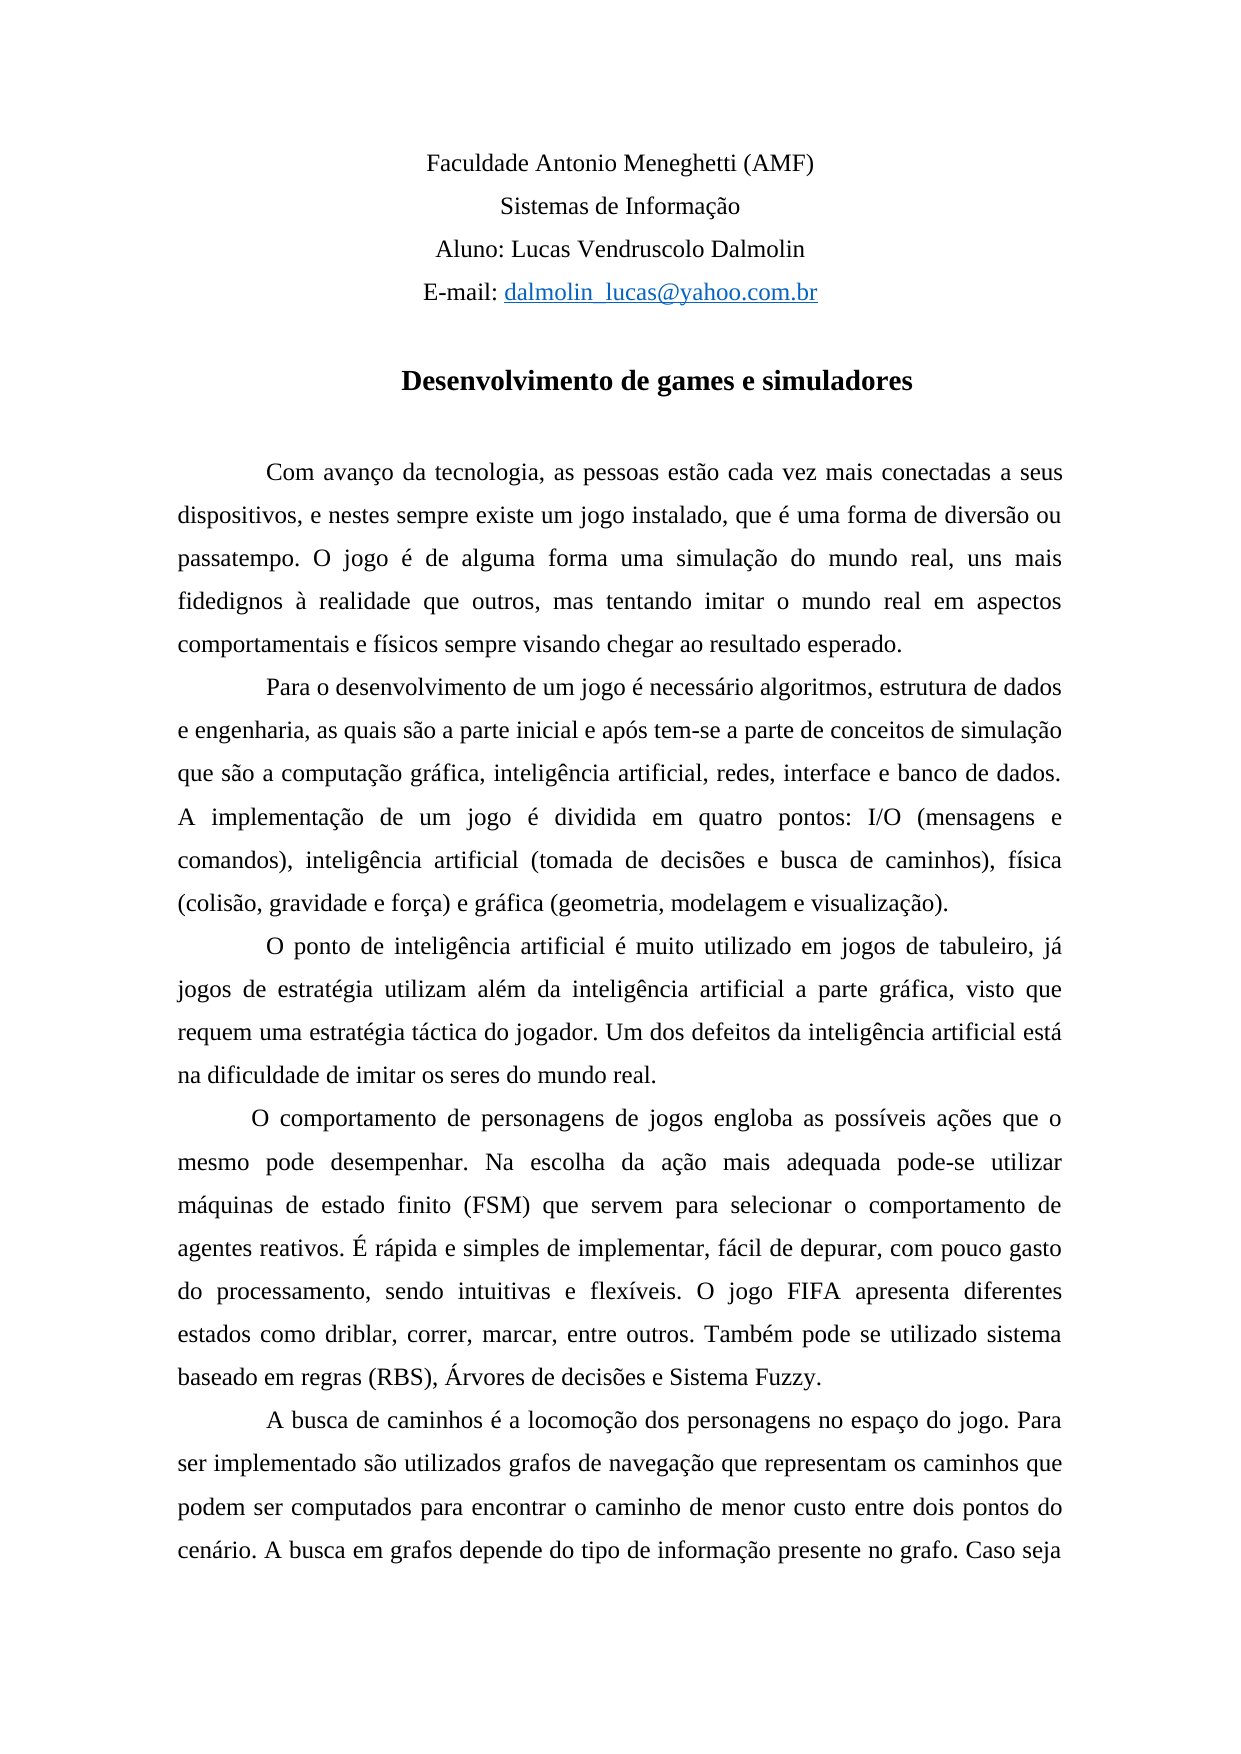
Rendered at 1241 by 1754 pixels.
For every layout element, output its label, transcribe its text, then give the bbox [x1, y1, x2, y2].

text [177, 1405, 1063, 1563]
text O ponto de inteligência artificial é muito utilizado em jogos de tabuleiro, já jogos de estratégia utilizam além da inteligência artificial a parte gráfica, visto que requem uma estratégia táctica do jogador. Um dos defeitos da inteligência artificial está na dificuldade de imitar os seres do mundo real. [177, 931, 1063, 1089]
text Faculdade Antonio Meneghetti (AMF) [177, 148, 1063, 176]
text Aluno: Lucas Vendruscolo Dalmolin [177, 234, 1063, 263]
text Com avanço da tecnologia, as pessoas estão cada vez mais conectadas a seus dispositivos, e nestes sempre existe um jogo instalado, que é uma forma de diversão ou passatempo. O jogo é de alguma forma uma simulação do mundo real, uns mais fidedignos à realidade que outros, mas tentando imitar o mundo real em aspectos comportamentais e físicos sempre visando chegar ao resultado esperado. [177, 457, 1063, 658]
text E-mail: dalmolin_lucas@yahoo.com.br [177, 277, 1063, 306]
text Para o desenvolvimento de um jogo é necessário algoritmos, estrutura de dados e engenharia, as quais são a parte inicial e após tem-se a parte de conceitos de simulação que são a computação gráfica, inteligência artificial, redes, interface e banco de dados. A implementação de um jogo é dividida em quatro pontos: I/O (mensagens e comandos), inteligência artificial (tomada de decisões e busca de caminhos), física (colisão, gravidade e força) e gráfica (geometria, modelagem e visualização). [177, 672, 1063, 917]
text Desenvolvimento de games e simuladores [177, 363, 1063, 397]
text O comportamento de personagens de jogos engloba as possíveis ações que o mesmo pode desempenhar. Na escolha da ação mais adequada pode-se utilizar máquinas de estado finito (FSM) que servem para selecionar o comportamento de agentes reativos. É rápida e simples de implementar, fácil de depurar, com pouco gasto do processamento, sendo intuitivas e flexíveis. O jogo FIFA apresenta diferentes estados como driblar, correr, marcar, entre outros. Também pode se utilizado sistema baseado em regras (RBS), Árvores de decisões e Sistema Fuzzy. [177, 1103, 1063, 1391]
text Sistemas de Informação [177, 191, 1063, 219]
